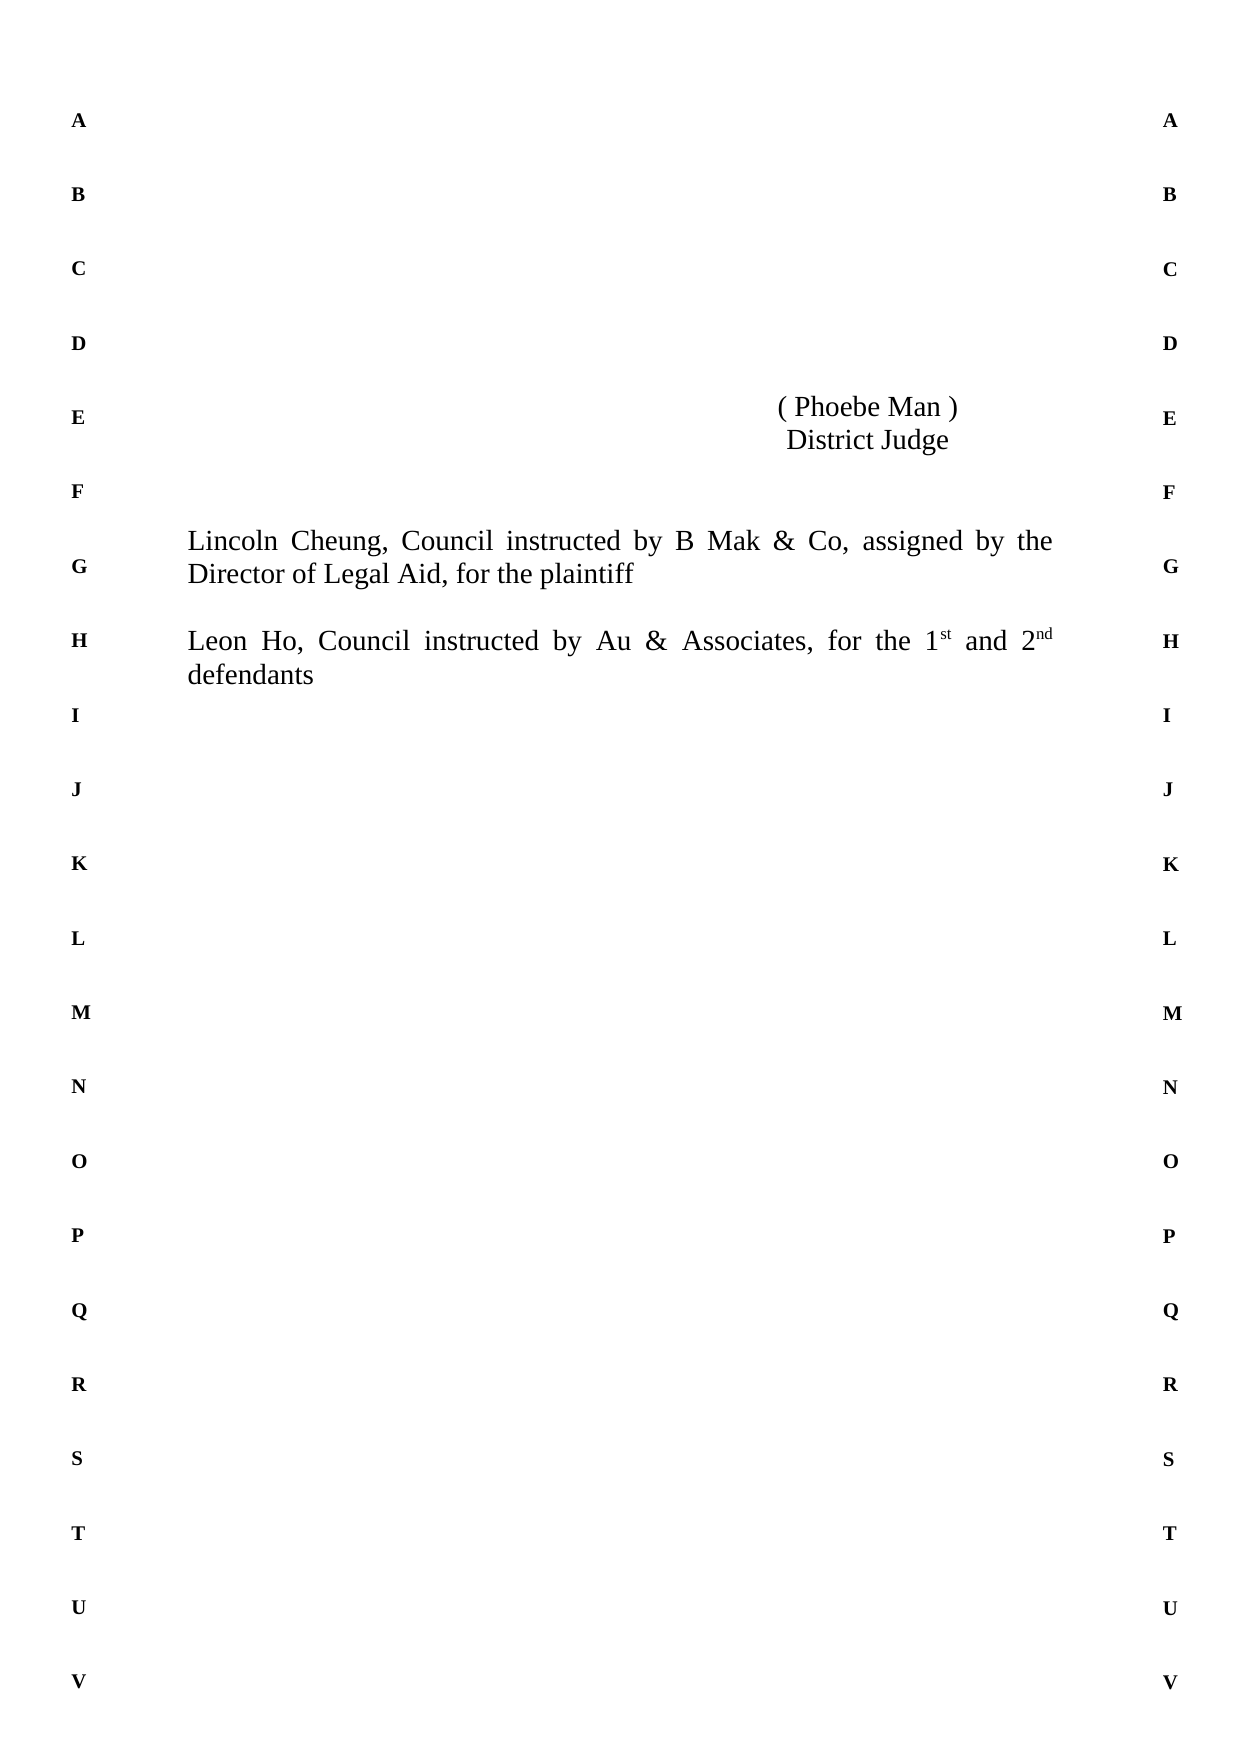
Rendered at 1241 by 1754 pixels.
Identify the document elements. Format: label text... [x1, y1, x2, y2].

text District Judge [637, 422, 1053, 456]
text Lincoln Cheung, Council instructed by B Mak & Co, assigned by the Director of Legal Aid, for the plaintiff [187, 523, 1053, 590]
text Leon Ho, Council instructed by Au & Associates, for the 1st and 2nd defendants [187, 623, 1053, 691]
text ( Phoebe Man ) [637, 389, 1053, 422]
